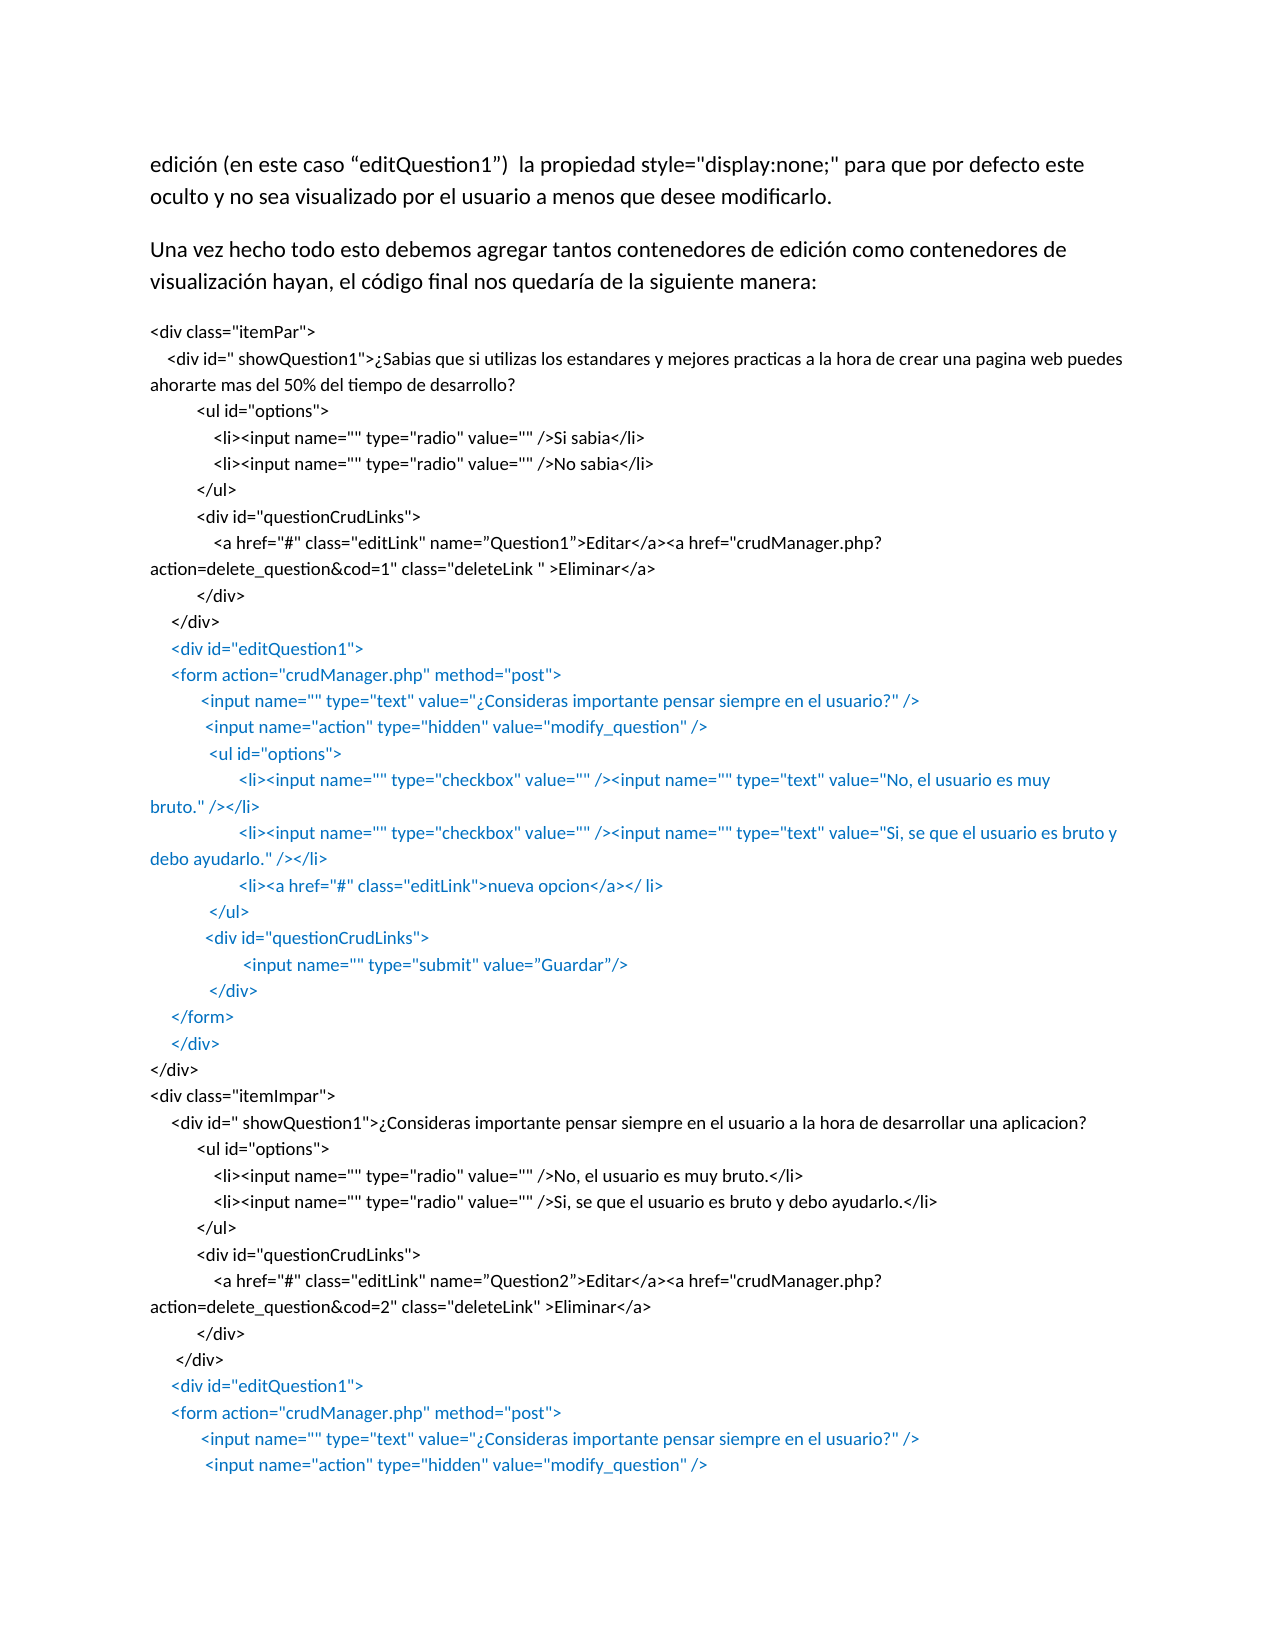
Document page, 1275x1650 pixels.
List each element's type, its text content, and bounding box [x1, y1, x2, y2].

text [150, 150, 1125, 210]
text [150, 320, 1125, 1477]
text Una vez hecho todo esto debemos agregar tantos contenedores de edición como contenedores de visualización hayan, el código final nos quedaría de la siguiente manera: [150, 235, 1125, 295]
